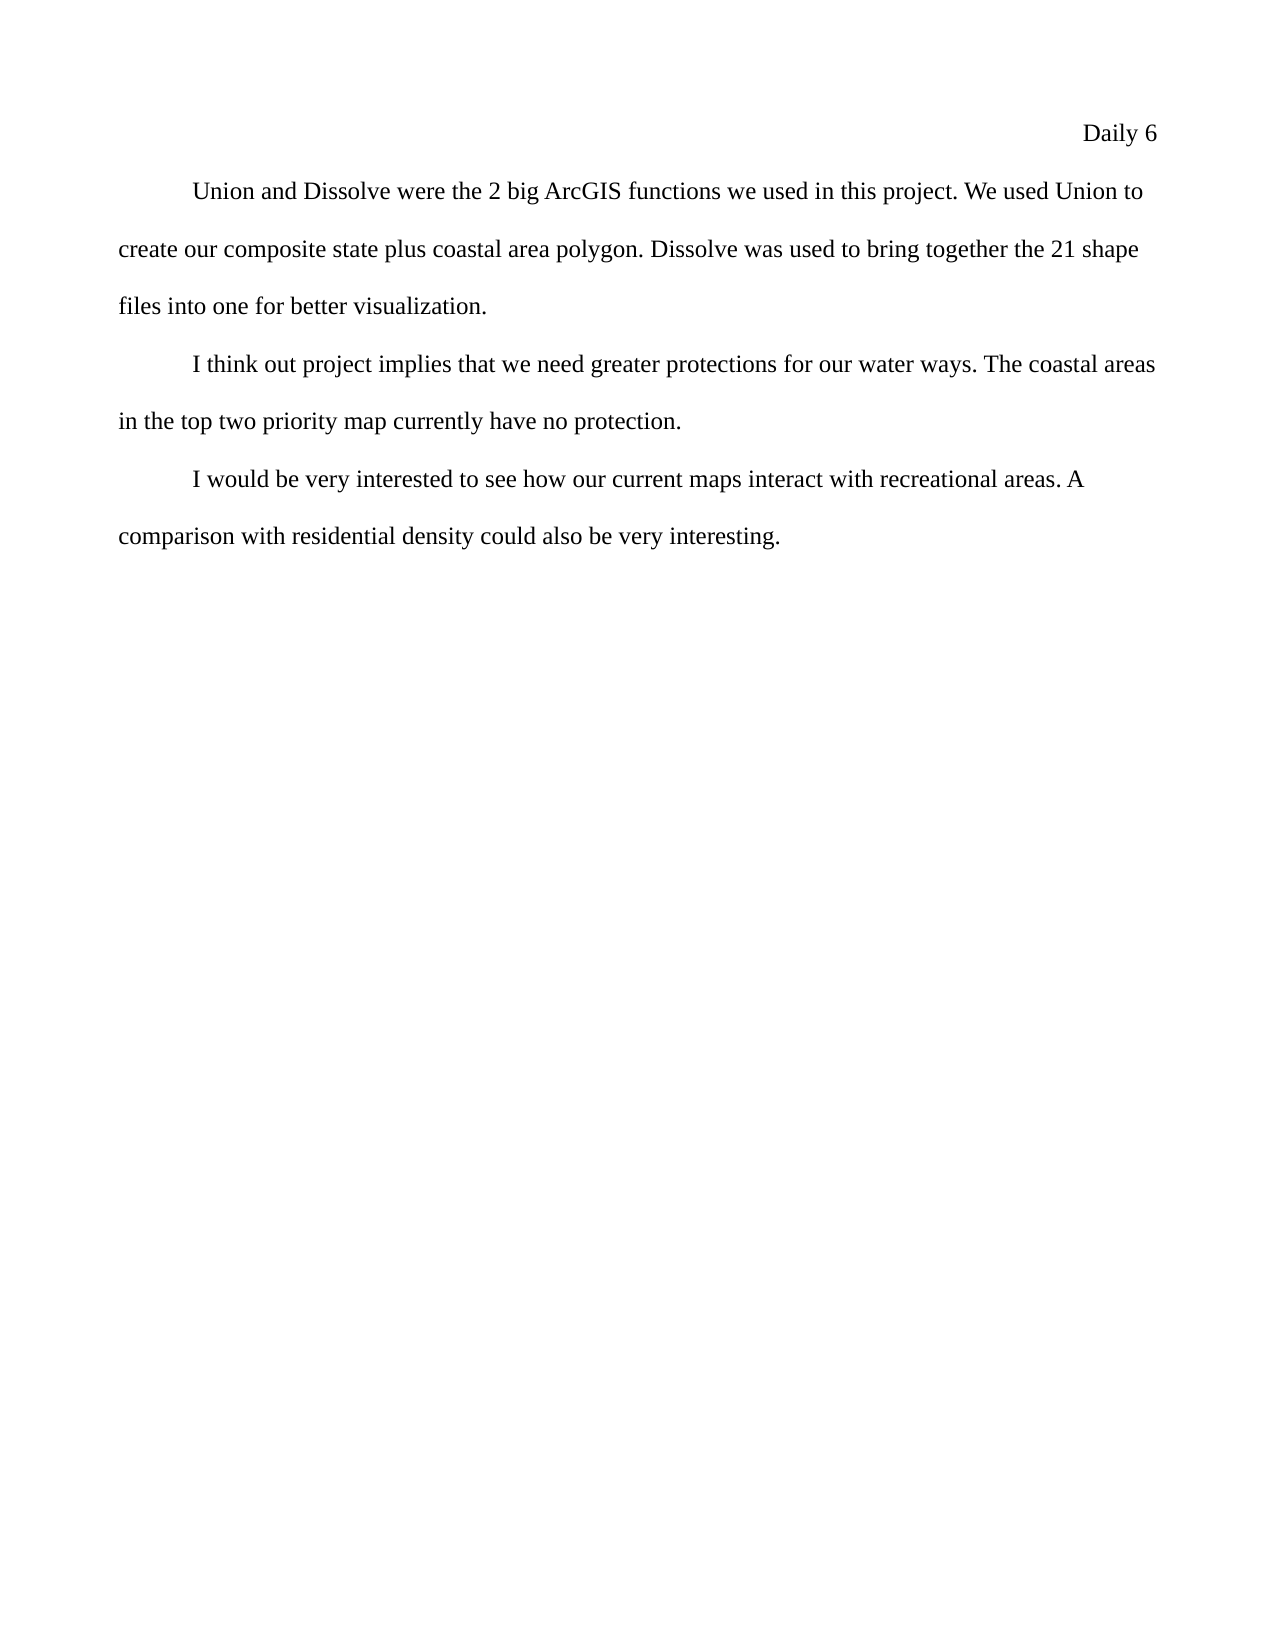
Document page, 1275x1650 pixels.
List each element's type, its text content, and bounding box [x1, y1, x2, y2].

text I think out project implies that we need greater protections for our water ways. The coastal areas in the top two priority map currently have no protection. [118, 349, 1157, 435]
text I would be very interested to see how our current maps interact with recreational areas. A comparison with residential density could also be very interesting. [118, 464, 1157, 550]
text Union and Dissolve were the 2 big ArcGIS functions we used in this project. We used Union to create our composite state plus coastal area polygon. Dissolve was used to bring together the 21 shape files into one for better visualization. [118, 176, 1157, 320]
